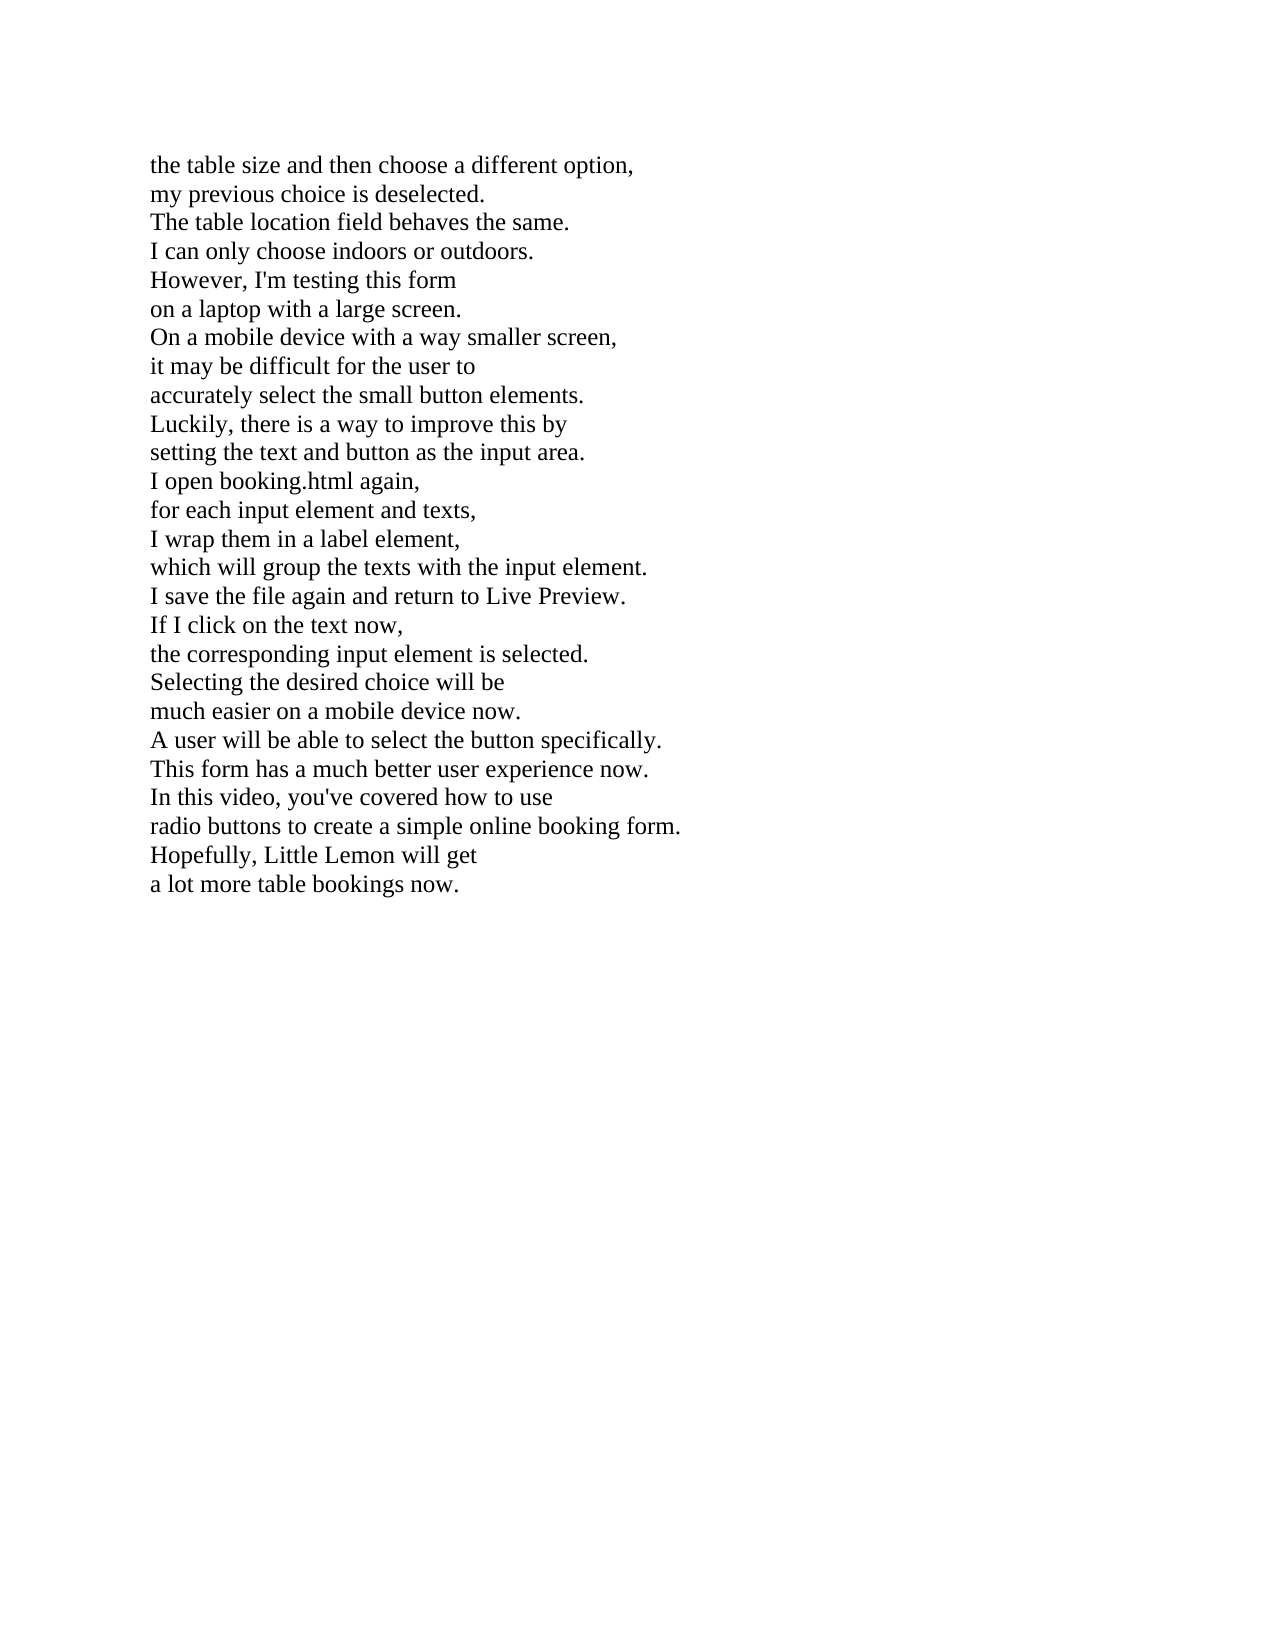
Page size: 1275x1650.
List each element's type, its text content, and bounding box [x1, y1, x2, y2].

text This form has a much better user experience now. [150, 754, 1125, 782]
text on a laptop with a large screen. [150, 294, 1125, 322]
text accurately select the small button elements. [150, 380, 1125, 409]
text setting the text and button as the input area. [150, 437, 1125, 466]
text the corresponding input element is selected. [150, 639, 1125, 667]
text On a mobile device with a way smaller screen, [150, 322, 1125, 351]
text radio buttons to create a simple online booking form. [150, 811, 1125, 840]
text I open booking.html again, [150, 466, 1125, 495]
text I save the file again and return to Live Preview. [150, 581, 1125, 610]
text In this video, you've covered how to use [150, 782, 1125, 811]
text I wrap them in a label element, [150, 524, 1125, 552]
text which will group the texts with the input element. [150, 552, 1125, 581]
text my previous choice is deselected. [150, 179, 1125, 207]
text a lot more table bookings now. [150, 869, 1125, 897]
text for each input element and texts, [150, 495, 1125, 524]
text it may be difficult for the user to [150, 351, 1125, 380]
text A user will be able to select the button specifically. [150, 725, 1125, 754]
text Luckily, there is a way to improve this by [150, 409, 1125, 437]
text I can only choose indoors or outdoors. [150, 236, 1125, 265]
text Hopefully, Little Lemon will get [150, 840, 1125, 869]
text the table size and then choose a different option, [150, 150, 1125, 179]
text However, I'm testing this form [150, 265, 1125, 294]
text If I click on the text now, [150, 610, 1125, 639]
text Selecting the desired choice will be [150, 667, 1125, 696]
text much easier on a mobile device now. [150, 696, 1125, 725]
text The table location field behaves the same. [150, 207, 1125, 236]
